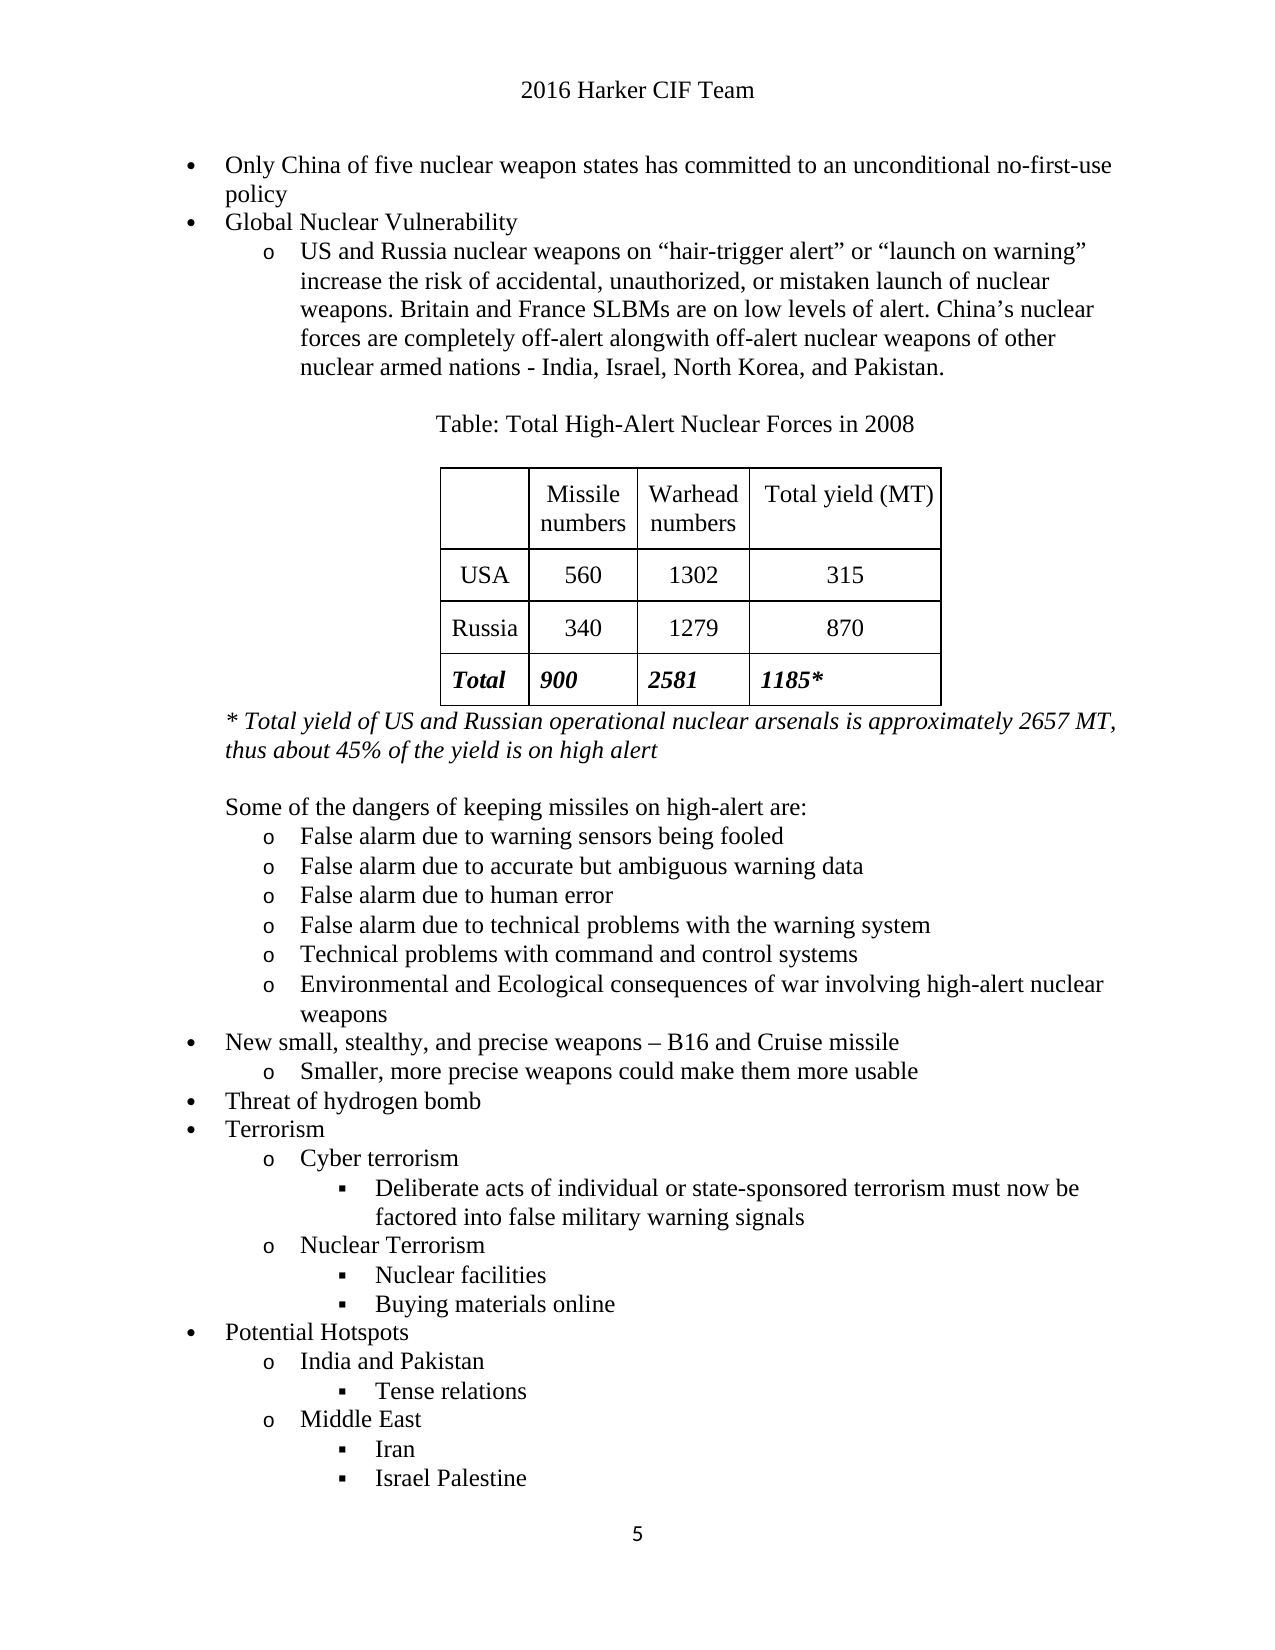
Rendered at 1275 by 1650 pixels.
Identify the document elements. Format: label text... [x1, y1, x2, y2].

table_cell 315 [750, 550, 940, 600]
list False alarm due to technical problems with the warning system [262, 910, 1125, 939]
list False alarm due to human error [262, 880, 1125, 910]
table_header Missile numbers [530, 469, 637, 548]
text Table: Total High-Alert Nuclear Forces in 2008 [150, 409, 1125, 438]
list Potential Hotspots [187, 1317, 1125, 1346]
list Threat of hydrogen bomb [187, 1086, 1125, 1114]
table_cell 900 [530, 654, 637, 704]
list Iran [337, 1434, 1125, 1463]
list False alarm due to accurate but ambiguous warning data [262, 851, 1125, 880]
list Terrorism [187, 1114, 1125, 1143]
list Middle East [262, 1404, 1125, 1434]
table_cell Total [441, 654, 528, 704]
text Some of the dangers of keeping missiles on high-alert are: [150, 792, 1125, 821]
table_cell Russia [441, 602, 528, 652]
table_header [441, 469, 528, 548]
list India and Pakistan [262, 1346, 1125, 1376]
table_cell 870 [750, 602, 940, 652]
table_cell 2581 [638, 654, 749, 704]
list US and Russia nuclear weapons on “hair-trigger alert” or “launch on warning” increase the risk of accidental, unauthorized, or mistaken launch of nuclear weapons. Britain and France SLBMs are on low levels of alert. China’s nuclear forces are completely off-alert alongwith off-alert nuclear weapons of other nuclear armed nations - India, Israel, North Korea, and Pakistan. [262, 236, 1125, 381]
list Buying materials online [337, 1289, 1125, 1317]
list Environmental and Ecological consequences of war involving high-alert nuclear weapons [262, 969, 1125, 1027]
list Technical problems with command and control systems [262, 939, 1125, 969]
list Israel Palestine [337, 1463, 1125, 1492]
list Cyber terrorism [262, 1143, 1125, 1173]
list Deliberate acts of individual or state-sponsored terrorism must now be factored into false military warning signals [337, 1173, 1125, 1230]
list New small, stealthy, and precise weapons – B16 and Cruise missile [187, 1027, 1125, 1056]
table_cell 1302 [638, 550, 749, 600]
list Tense relations [337, 1376, 1125, 1404]
table_header Warhead numbers [638, 469, 749, 548]
list Smaller, more precise weapons could make them more usable [262, 1056, 1125, 1086]
table_header Total yield (MT) [750, 469, 940, 548]
table_cell 340 [530, 602, 637, 652]
table_cell 1279 [638, 602, 749, 652]
list Nuclear Terrorism [262, 1230, 1125, 1260]
text * Total yield of US and Russian operational nuclear arsenals is approximately 2657 MT, thus about 45% of the yield is on high alert [225, 706, 1125, 764]
table_cell 560 [530, 550, 637, 600]
list False alarm due to warning sensors being fooled [262, 821, 1125, 851]
table_cell 1185* [750, 654, 940, 704]
list Global Nuclear Vulnerability [187, 207, 1125, 236]
table_cell USA [441, 550, 528, 600]
list Nuclear facilities [337, 1260, 1125, 1289]
list Only China of five nuclear weapon states has committed to an unconditional no-first-use policy [187, 150, 1125, 207]
